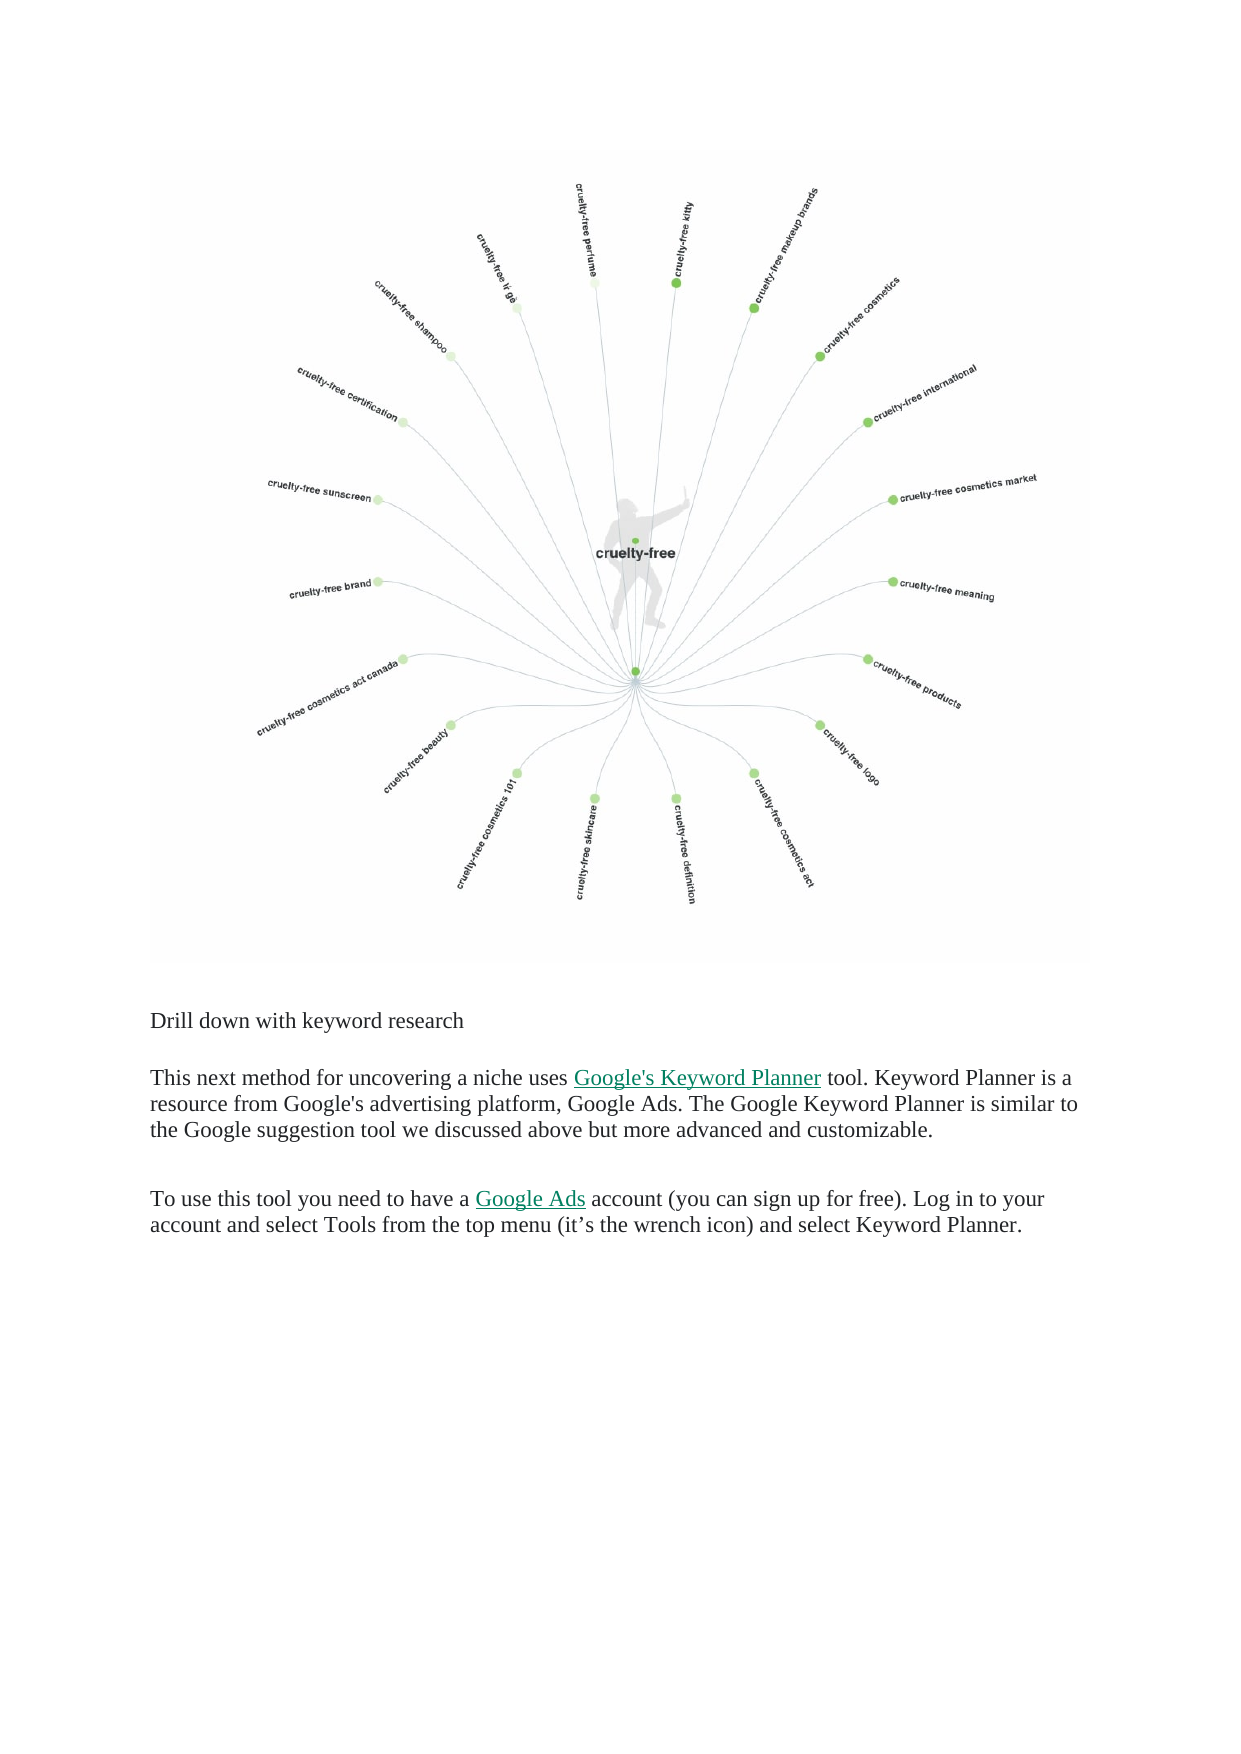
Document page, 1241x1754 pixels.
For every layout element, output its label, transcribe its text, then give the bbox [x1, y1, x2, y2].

text Drill down with keyword research [150, 1007, 1090, 1034]
text To use this tool you need to have a Google Ads account (you can sign up for free). Log in to your account and select Tools from the top menu (it’s the wrench icon) and select Keyword Planner. [150, 1184, 1090, 1237]
picture [150, 150, 1091, 963]
text This next method for uncovering a niche uses Google's Keyword Planner tool. Keyword Planner is a resource from Google's advertising platform, Google Ads. The Google Keyword Planner is similar to the Google suggestion tool we discussed above but more advanced and customizable. [150, 1064, 1090, 1143]
